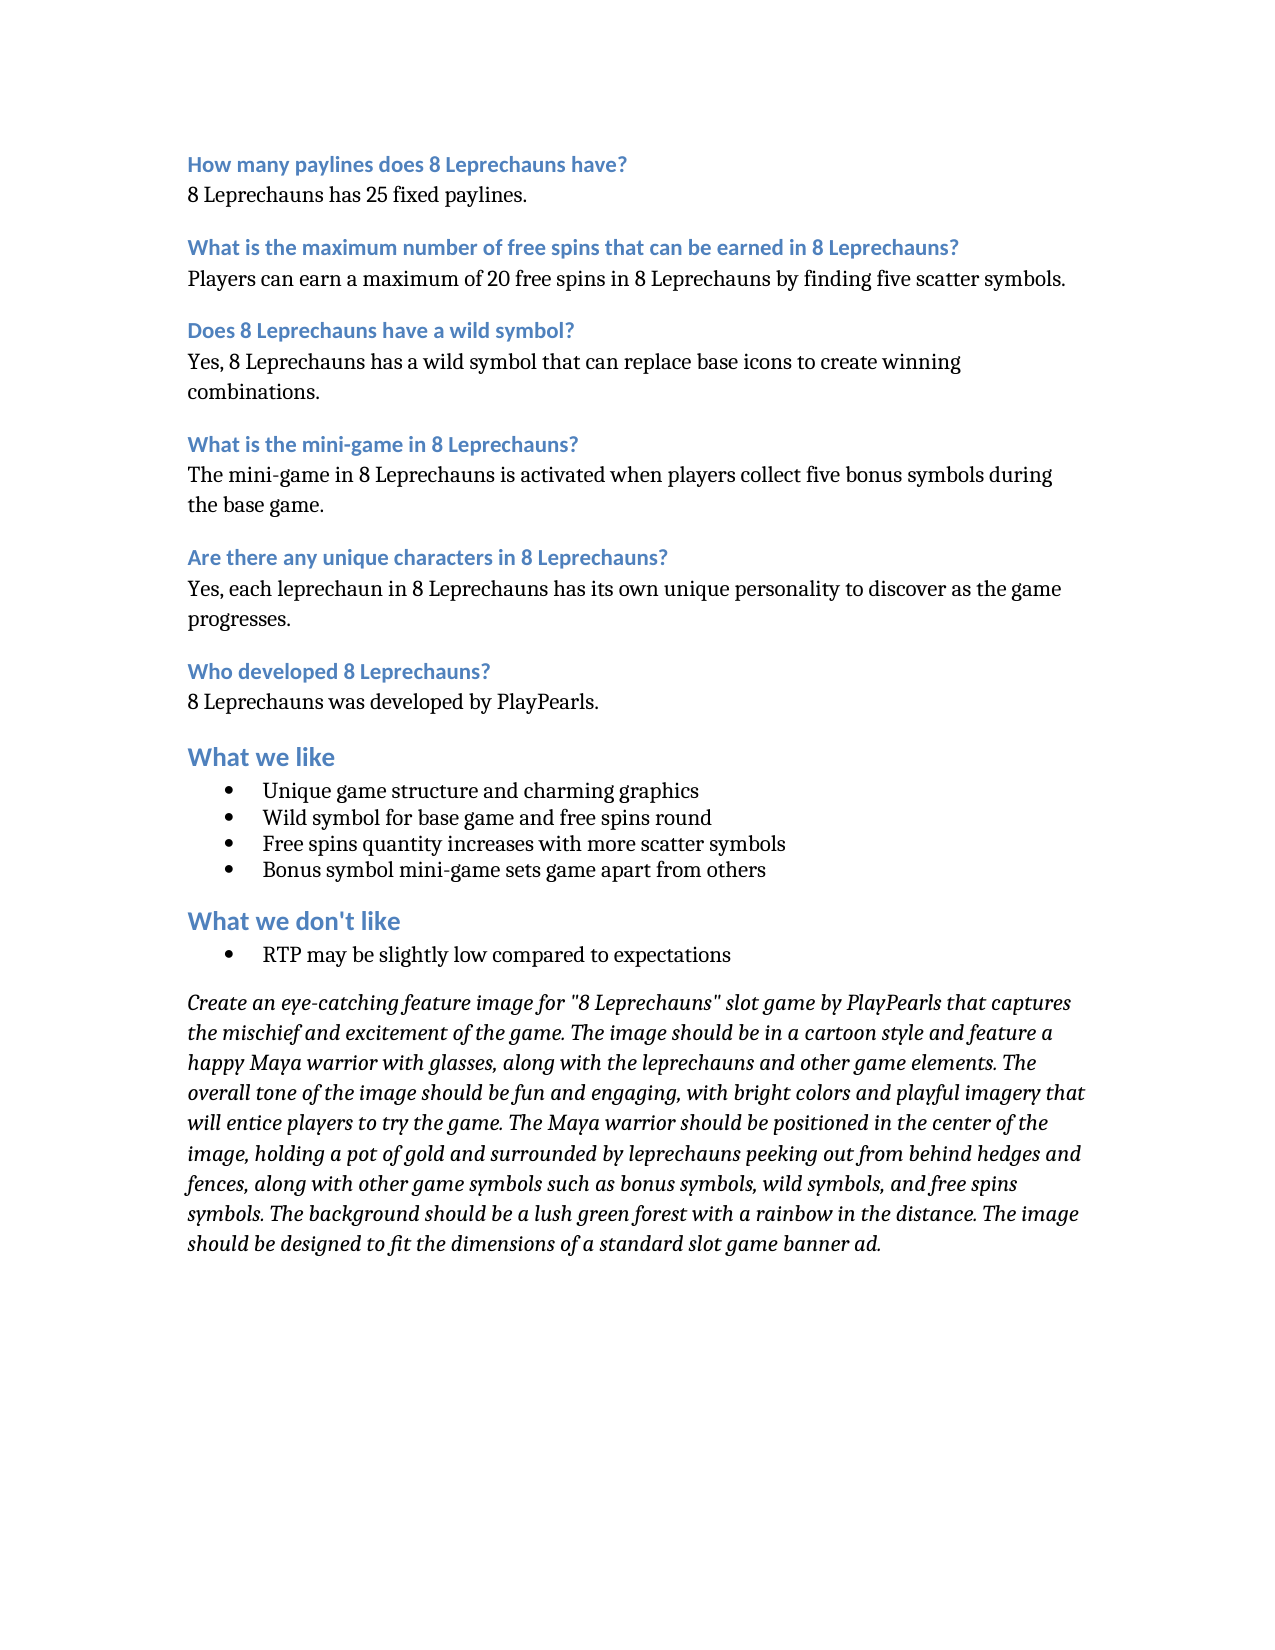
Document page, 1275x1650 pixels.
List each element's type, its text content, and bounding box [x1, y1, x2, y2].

subtitle How many paylines does 8 Leprechauns have? [187, 150, 1087, 178]
list Wild symbol for base game and free spins round [225, 804, 1087, 831]
list Unique game structure and charming graphics [225, 778, 1087, 804]
text Create an eye-catching feature image for "8 Leprechauns" slot game by PlayPearls that captures the mischief and excitement of the game. The image should be in a cartoon style and feature a happy Maya warrior with glasses, along with the leprechauns and other game elements. The overall tone of the image should be fun and engaging, with bright colors and playful imagery that will entice players to try the game. The Maya warrior should be positioned in the center of the image, holding a pot of gold and surrounded by leprechauns peeking out from behind hedges and fences, along with other game symbols such as bonus symbols, wild symbols, and free spins symbols. The background should be a lush green forest with a rainbow in the distance. The image should be designed to fit the dimensions of a standard slot game banner ad. [187, 989, 1087, 1257]
list RTP may be slightly low compared to expectations [225, 942, 1087, 968]
subtitle What is the maximum number of free spins that can be earned in 8 Leprechauns? [187, 233, 1087, 261]
text Yes, 8 Leprechauns has a wild symbol that can replace base icons to create winning combinations. [187, 349, 1087, 405]
subtitle Are there any unique characters in 8 Leprechauns? [187, 543, 1087, 571]
text The mini-game in 8 Leprechauns is activated when players collect five bonus symbols during the base game. [187, 462, 1087, 519]
text Players can earn a maximum of 20 free spins in 8 Leprechauns by finding five scatter symbols. [187, 265, 1087, 292]
text 8 Leprechauns was developed by PlayPearls. [187, 689, 1087, 715]
subtitle What is the mini-game in 8 Leprechauns? [187, 430, 1087, 458]
subtitle What we don't like [187, 904, 1087, 937]
list Free spins quantity increases with more scatter symbols [225, 831, 1087, 857]
subtitle Who developed 8 Leprechauns? [187, 657, 1087, 685]
subtitle Does 8 Leprechauns have a wild symbol? [187, 316, 1087, 344]
subtitle What we like [187, 740, 1087, 773]
text 8 Leprechauns has 25 fixed paylines. [187, 182, 1087, 208]
text Yes, each leprechaun in 8 Leprechauns has its own unique personality to discover as the game progresses. [187, 576, 1087, 632]
list Bonus symbol mini-game sets game apart from others [225, 857, 1087, 883]
